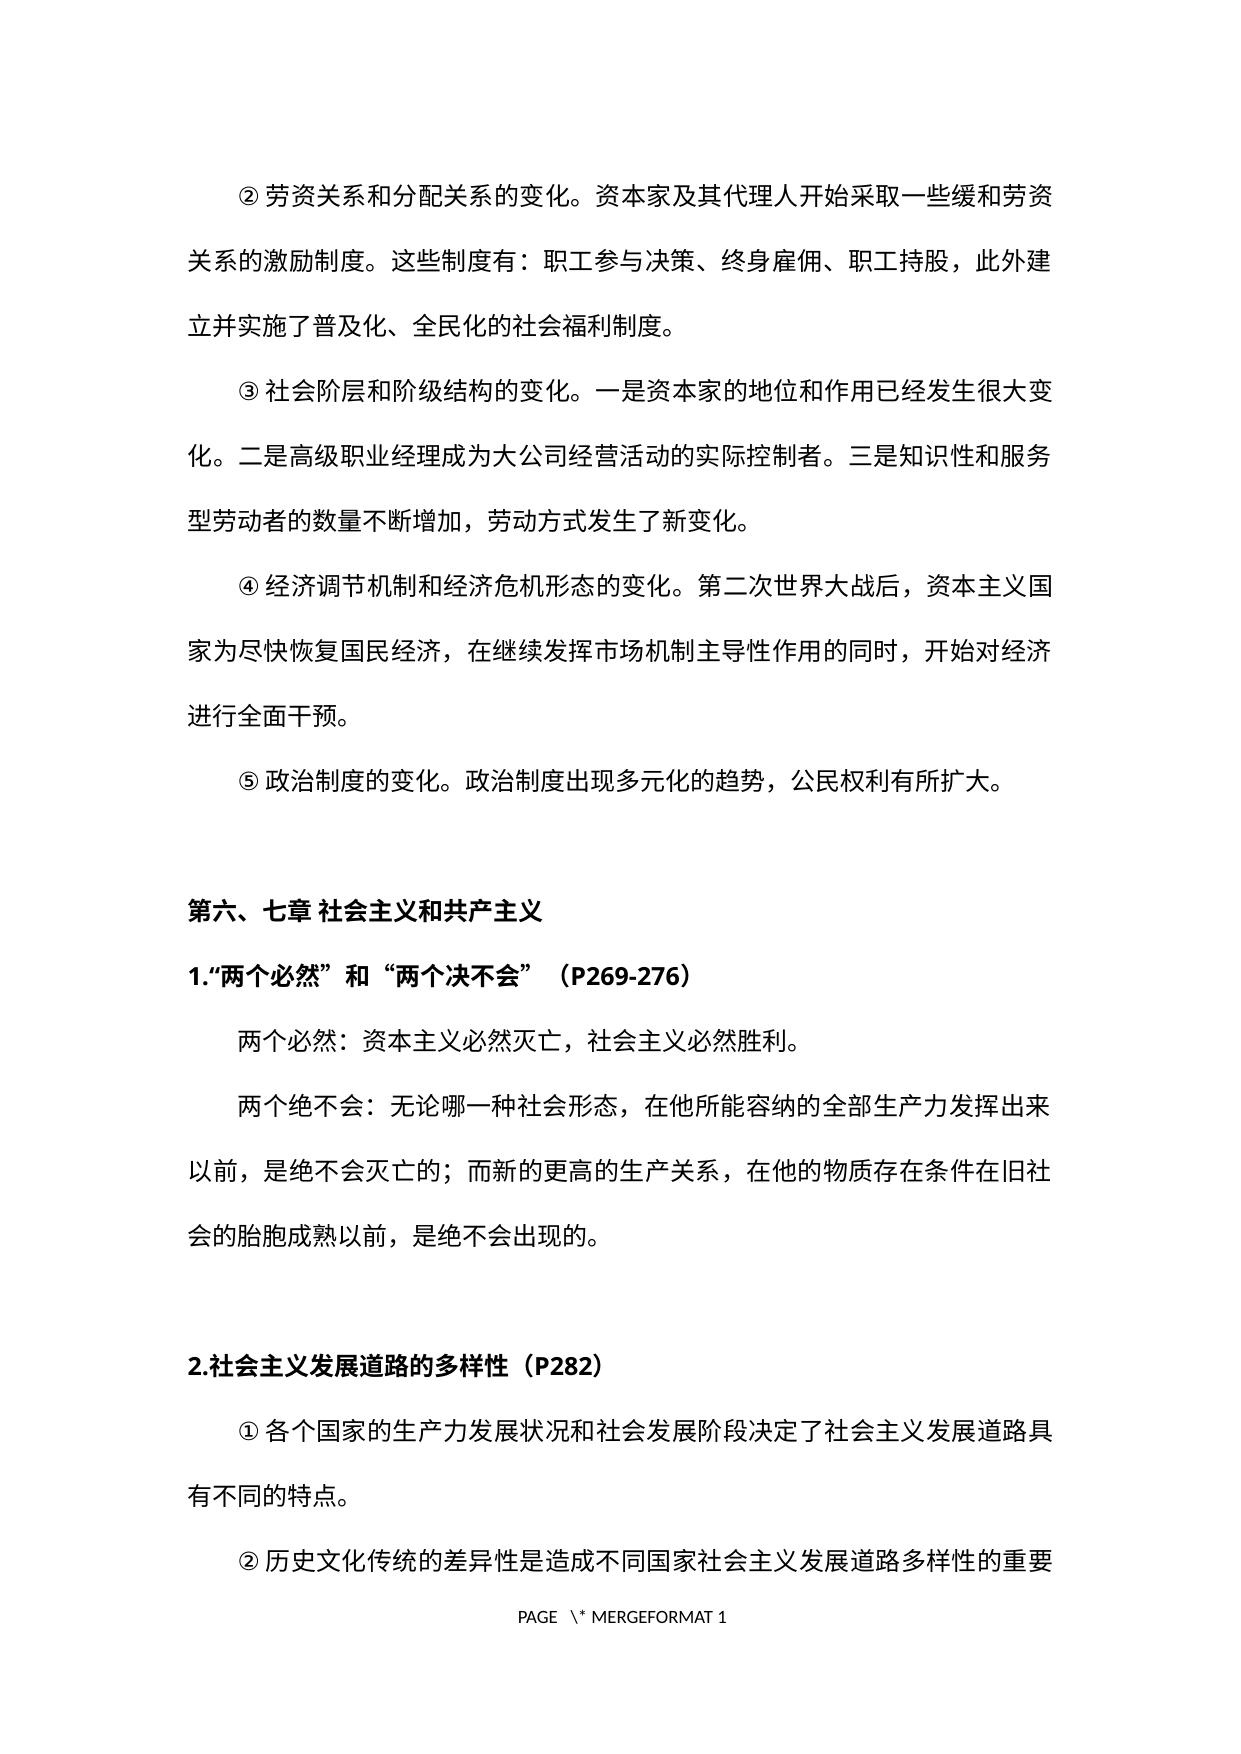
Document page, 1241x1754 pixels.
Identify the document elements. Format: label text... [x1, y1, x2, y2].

text ⑤政治制度的变化。政治制度出现多元化的趋势，公民权利有所扩大。 [187, 747, 1053, 812]
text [187, 1527, 1053, 1592]
text ③社会阶层和阶级结构的变化。一是资本家的地位和作用已经发生很大变化。二是高级职业经理成为大公司经营活动的实际控制者。三是知识性和服务型劳动者的数量不断增加，劳动方式发生了新变化。 [187, 357, 1053, 552]
text 1.“两个必然”和“两个决不会”（P269-276） [187, 942, 1053, 1007]
text 两个必然：资本主义必然灭亡，社会主义必然胜利。 [187, 1007, 1053, 1072]
text 第六、七章 社会主义和共产主义 [187, 877, 1053, 942]
text 两个绝不会：无论哪一种社会形态，在他所能容纳的全部生产力发挥出来以前，是绝不会灭亡的；而新的更高的生产关系，在他的物质存在条件在旧社会的胎胞成熟以前，是绝不会出现的。 [187, 1072, 1053, 1267]
text ①各个国家的生产力发展状况和社会发展阶段决定了社会主义发展道路具有不同的特点。 [187, 1397, 1053, 1527]
text ②劳资关系和分配关系的变化。资本家及其代理人开始采取一些缓和劳资关系的激励制度。这些制度有：职工参与决策、终身雇佣、职工持股，此外建立并实施了普及化、全民化的社会福利制度。 [187, 162, 1053, 357]
text 2.社会主义发展道路的多样性（P282） [187, 1332, 1053, 1397]
text ④经济调节机制和经济危机形态的变化。第二次世界大战后，资本主义国家为尽快恢复国民经济，在继续发挥市场机制主导性作用的同时，开始对经济进行全面干预。 [187, 552, 1053, 747]
